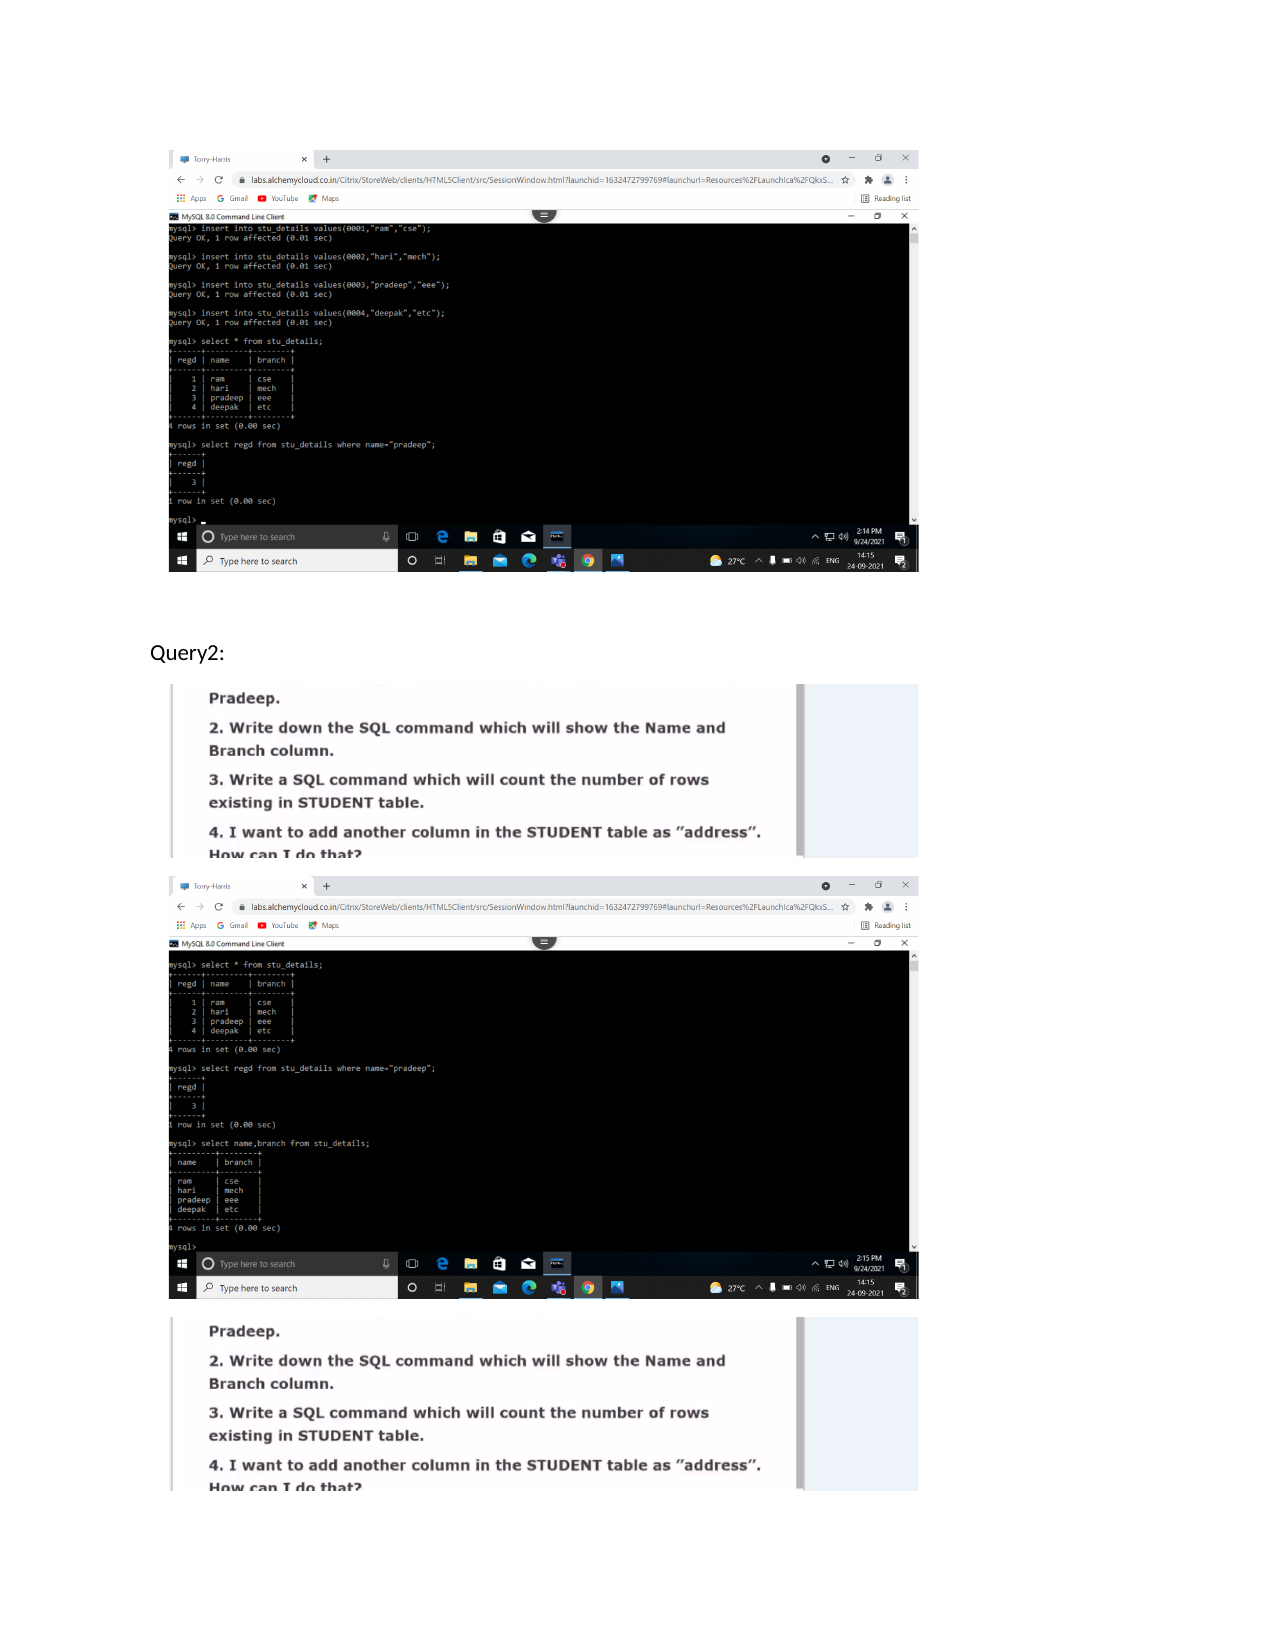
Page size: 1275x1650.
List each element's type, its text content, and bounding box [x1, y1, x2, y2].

text Query2: [150, 638, 1125, 666]
